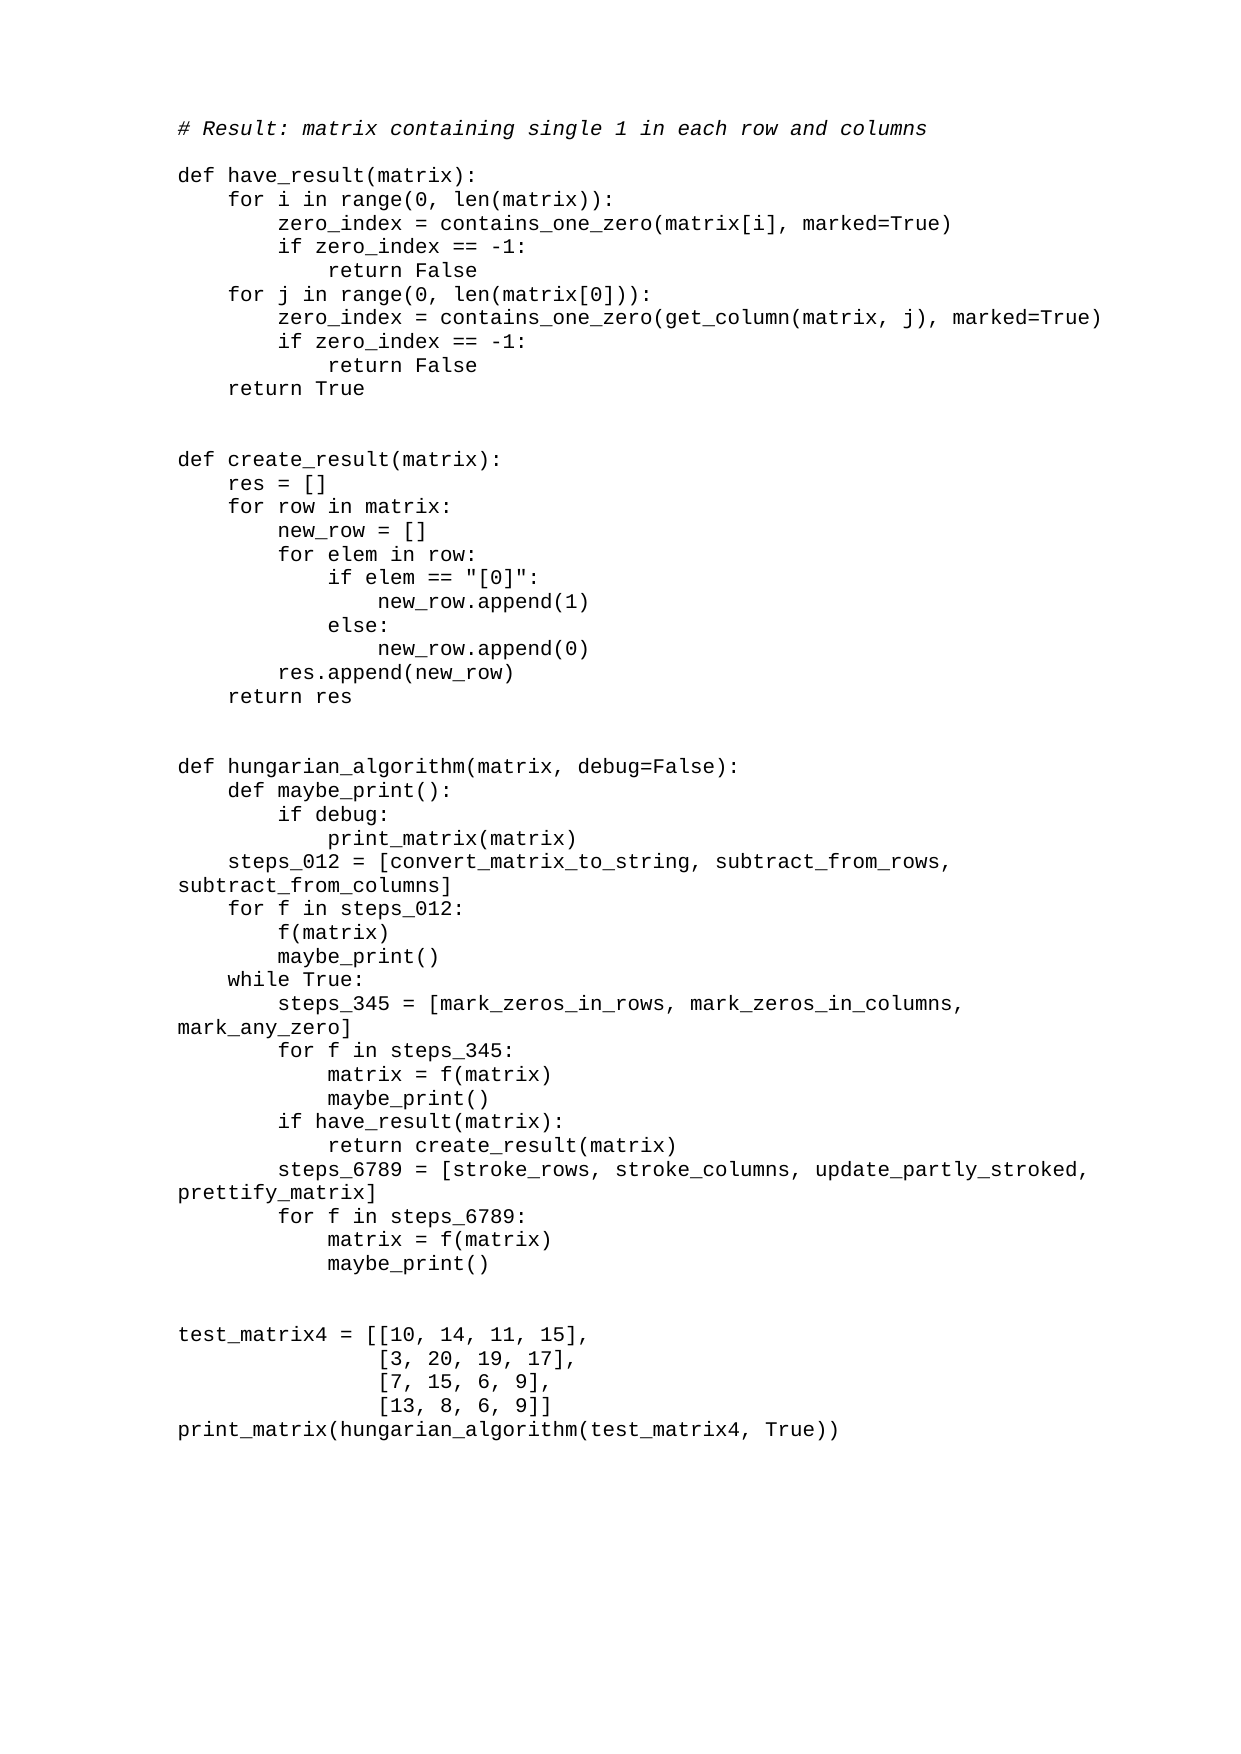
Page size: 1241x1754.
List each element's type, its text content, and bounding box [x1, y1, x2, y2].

text def hungarian_algorithm(matrix, debug=False): def maybe_print(): if debug: print_matrix(matrix) steps_012 = [convert_matrix_to_string, subtract_from_rows, subtract_from_columns] for f in steps_012: f(matrix) maybe_print() while True: steps_345 = [mark_zeros_in_rows, mark_zeros_in_columns, mark_any_zero] for f in steps_345: matrix = f(matrix) maybe_print() if have_result(matrix): return create_result(matrix) steps_6789 = [stroke_rows, stroke_columns, update_partly_stroked, prettify_matrix] for f in steps_6789: matrix = f(matrix) maybe_print() test_matrix4 = [[10, 14, 11, 15], [3, 20, 19, 17], [7, 15, 6, 9], [13, 8, 6, 9]] print_matrix(hungarian_algorithm(test_matrix4, True)) [177, 733, 1152, 1442]
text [177, 118, 1152, 709]
